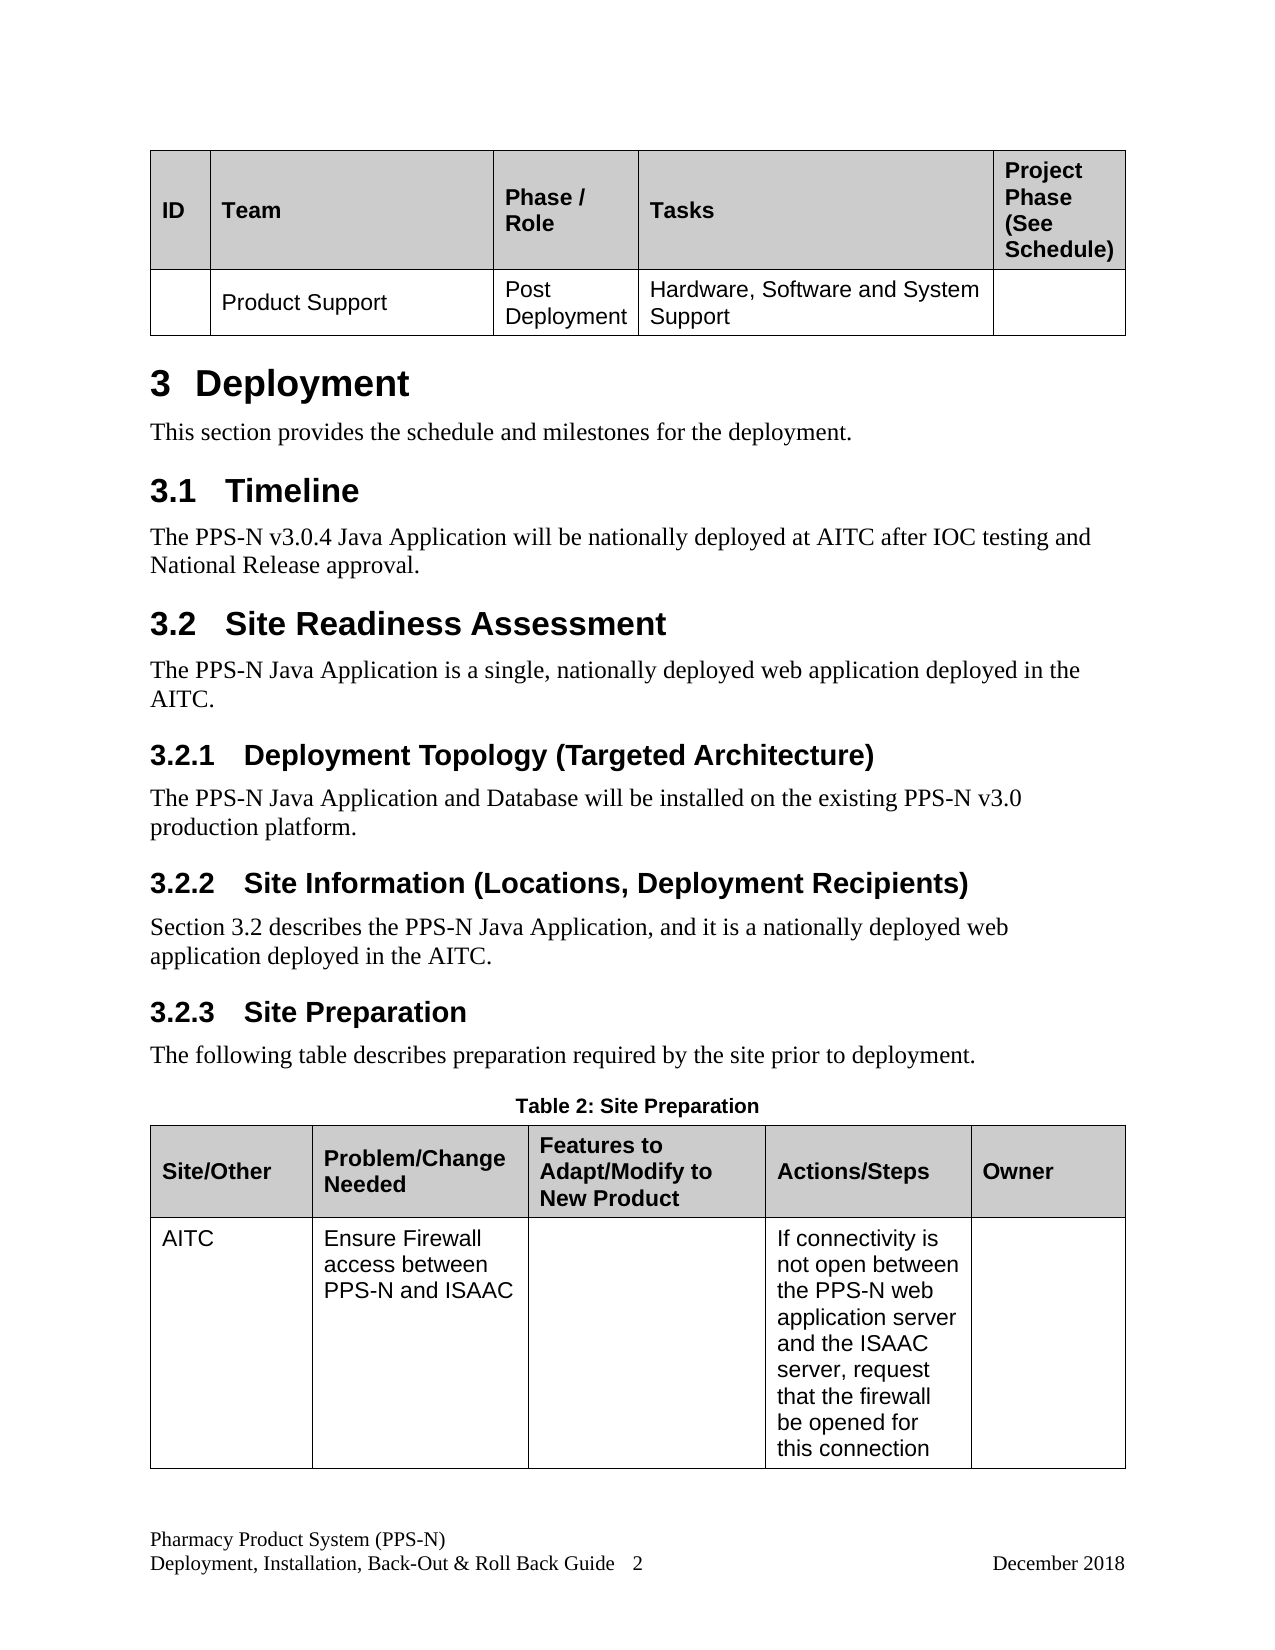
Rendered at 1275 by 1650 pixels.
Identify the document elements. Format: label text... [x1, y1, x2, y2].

table_header Tasks [639, 151, 993, 269]
text Table 2: Site Preparation [150, 1094, 1125, 1118]
subtitle Site Readiness Assessment [150, 604, 1125, 642]
text Section 3.2 describes the PPS-N Java Application, and it is a nationally deployed web application deployed in the AITC. [150, 912, 1125, 969]
table_header ID [151, 151, 210, 269]
text The following table describes preparation required by the site prior to deployment. [150, 1041, 1125, 1069]
table_cell [529, 1218, 765, 1468]
table_cell Ensure Firewall access between PPS-N and ISAAC [313, 1218, 528, 1468]
table_header Project Phase (See Schedule) [994, 151, 1125, 269]
table_header Owner [972, 1126, 1125, 1217]
subtitle Deployment Topology (Targeted Architecture) [150, 737, 1125, 771]
text The PPS-N Java Application and Database will be installed on the existing PPS-N v3.0 production platform. [150, 783, 1125, 841]
table_cell Post Deployment [494, 270, 638, 335]
text This section provides the schedule and milestones for the deployment. [150, 417, 1125, 446]
table_cell Hardware, Software and System Support [639, 270, 993, 335]
table_cell Product Support [211, 270, 493, 335]
table_header Site/Other [151, 1126, 312, 1217]
subtitle Site Information (Locations, Deployment Recipients) [150, 866, 1125, 899]
text The PPS-N Java Application is a single, nationally deployed web application deployed in the AITC. [150, 655, 1125, 712]
table_header Actions/Steps [766, 1126, 971, 1217]
subtitle Site Preparation [150, 994, 1125, 1028]
table_cell [151, 270, 210, 335]
subtitle Timeline [150, 471, 1125, 509]
table_header Features to Adapt/Modify to New Product [529, 1126, 765, 1217]
table_cell If connectivity is not open between the PPS-N web application server and the ISAAC server, request that the firewall be opened for this connection [766, 1218, 971, 1468]
text The PPS-N v3.0.4 Java Application will be nationally deployed at AITC after IOC testing and National Release approval. [150, 522, 1125, 579]
table_header Phase / Role [494, 151, 638, 269]
table_header Problem/Change Needed [313, 1126, 528, 1217]
table_header Team [211, 151, 493, 269]
subtitle Deployment [150, 361, 1125, 404]
table_cell AITC [151, 1218, 312, 1468]
table_cell [994, 270, 1125, 335]
table_cell [972, 1218, 1125, 1468]
